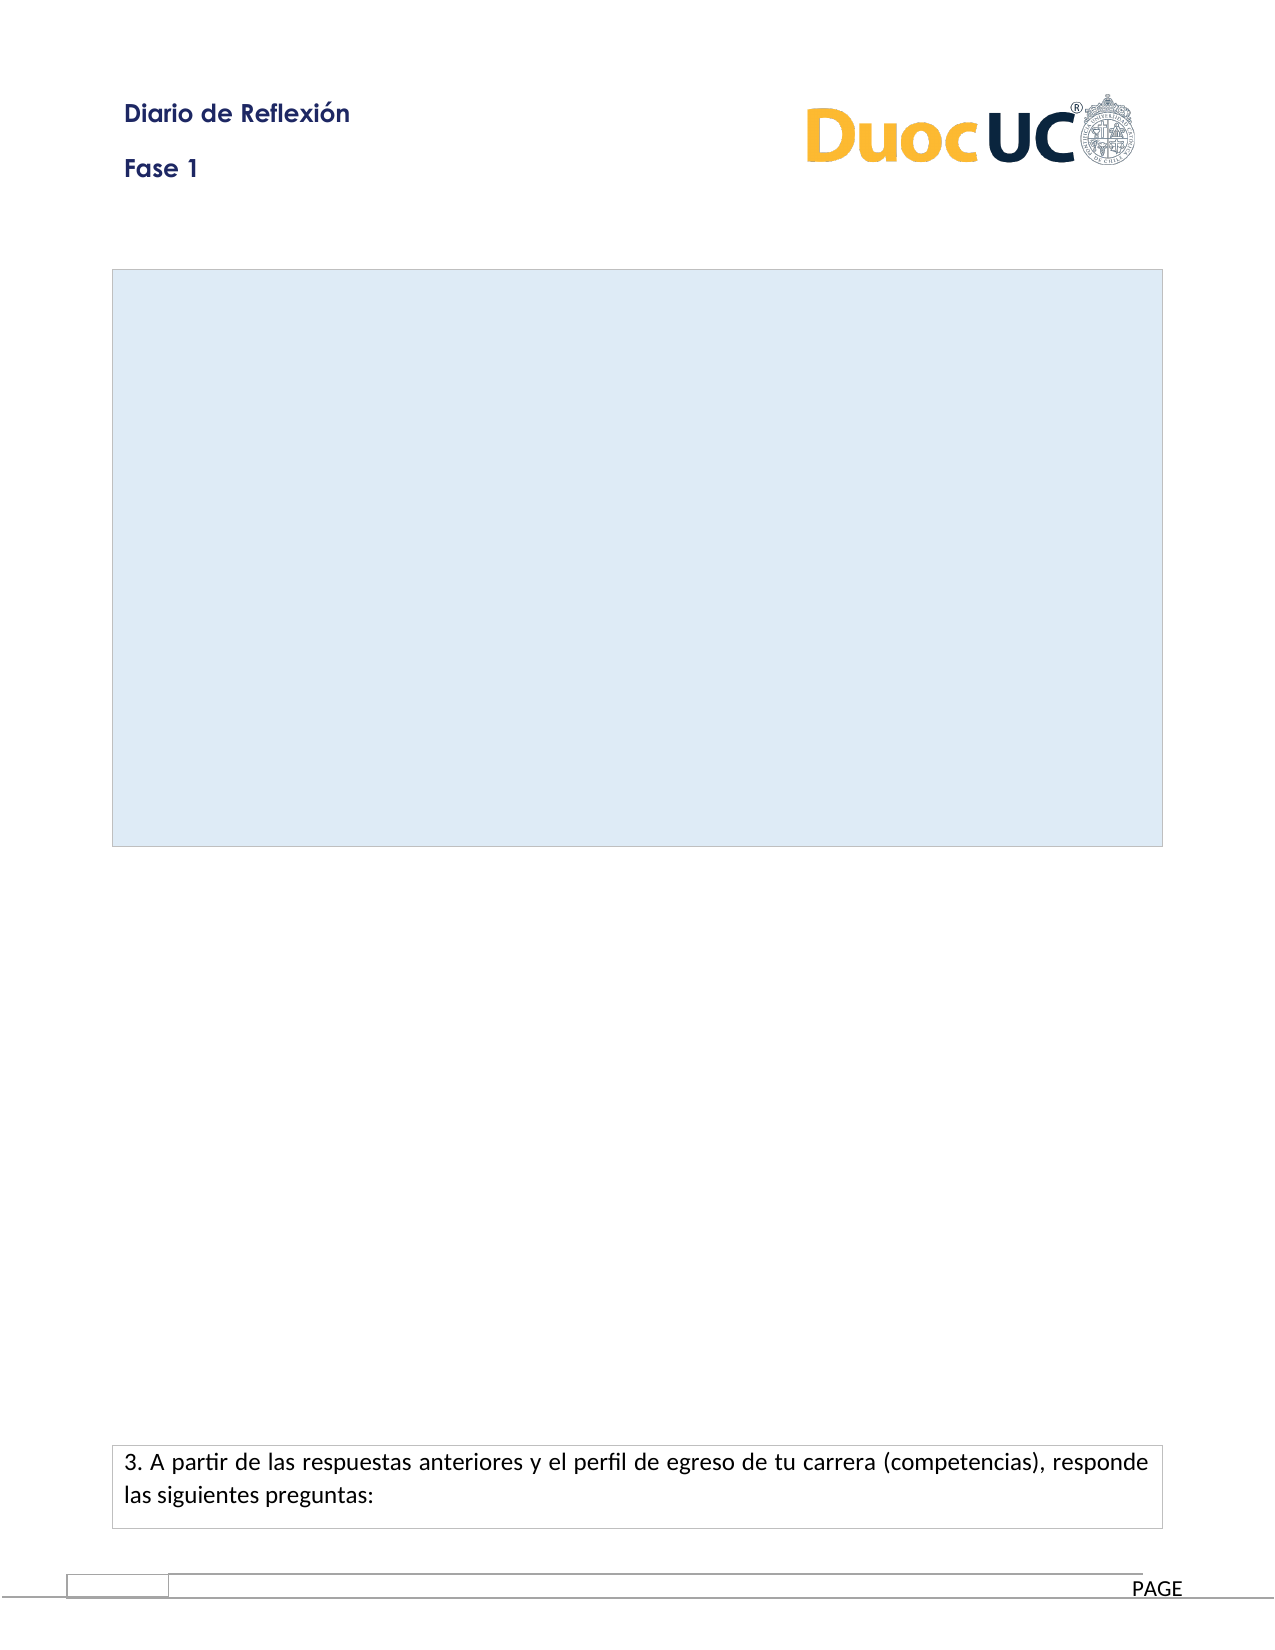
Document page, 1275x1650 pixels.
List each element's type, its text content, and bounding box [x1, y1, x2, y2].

table_header 3. A partir de las respuestas anteriores y el perfil de egreso de tu carrera (competencias), responde las siguientes preguntas: [113, 1446, 1162, 1528]
picture [807, 94, 1135, 165]
